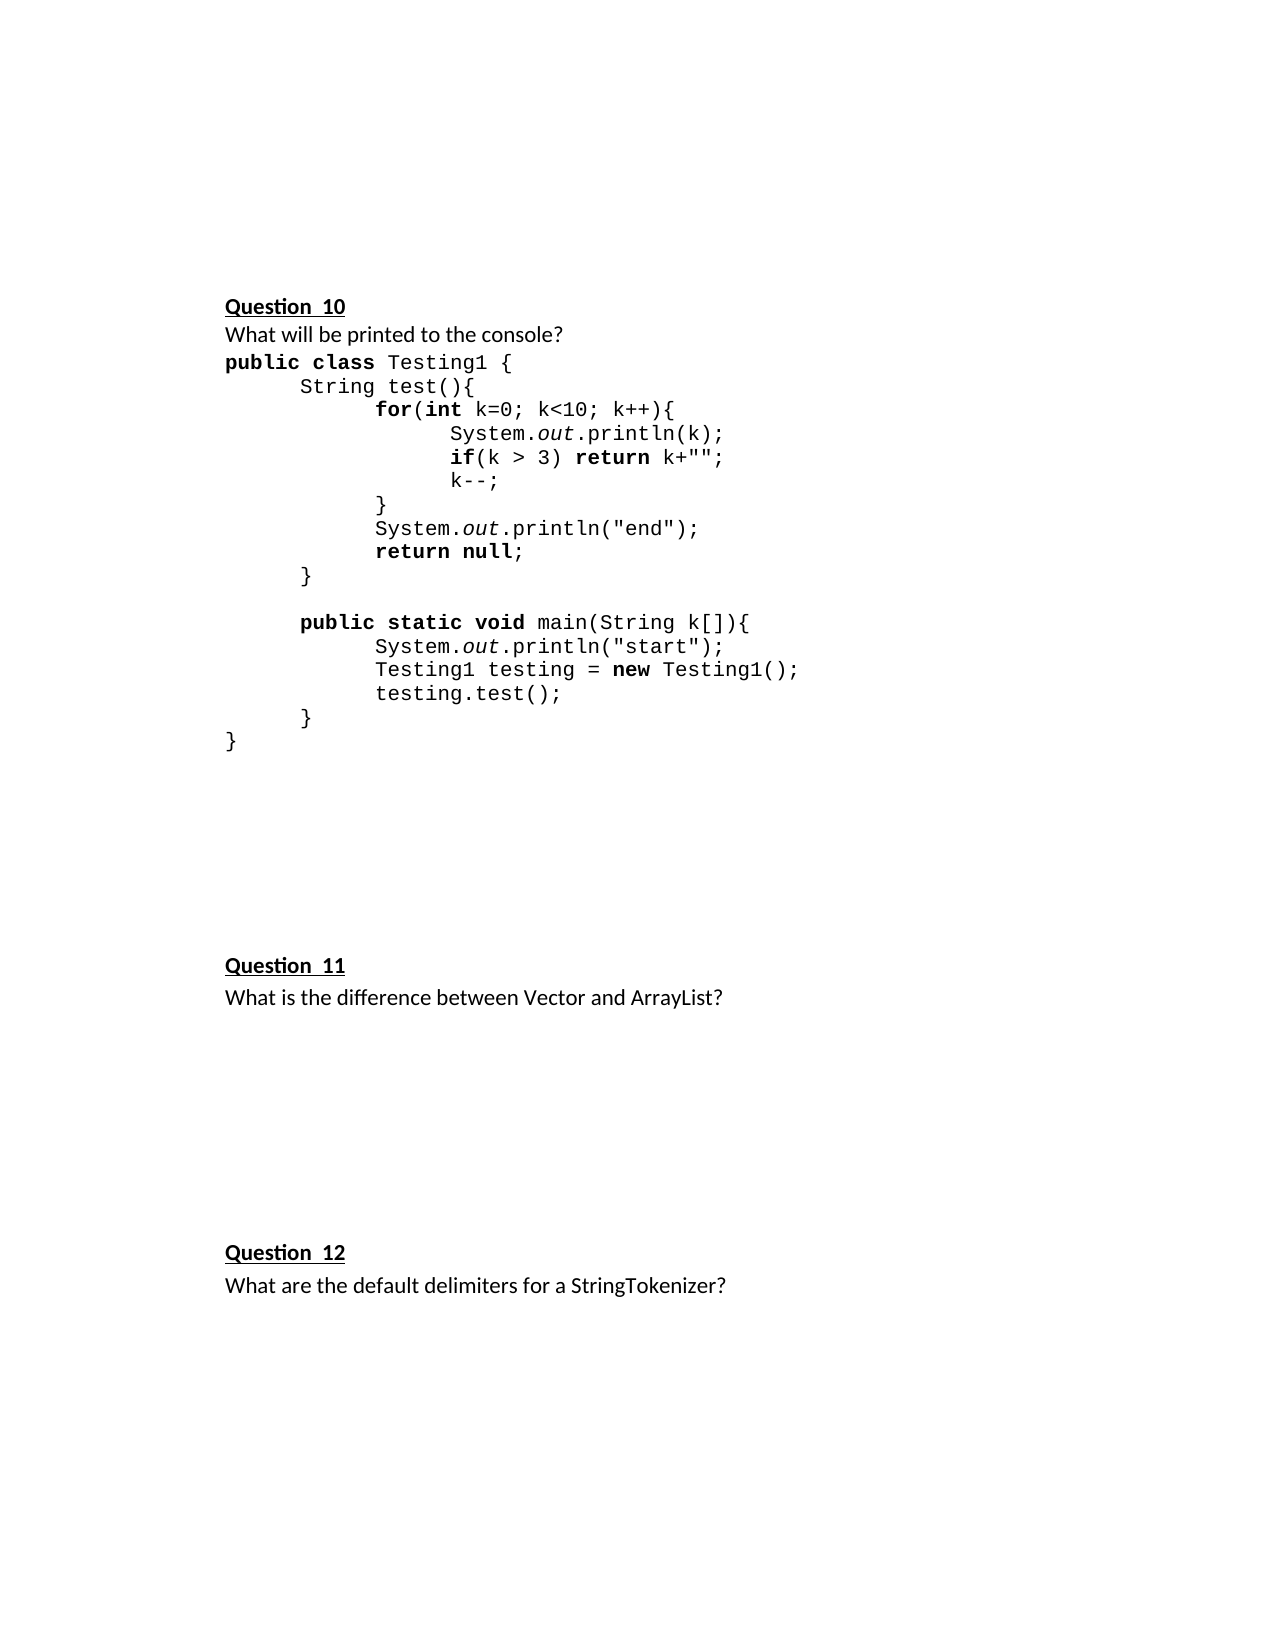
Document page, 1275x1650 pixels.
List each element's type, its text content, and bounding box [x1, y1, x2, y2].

list Question 10 [225, 292, 1125, 320]
list What will be printed to the console? [225, 320, 1125, 348]
list System.out.println(k); [225, 423, 1125, 447]
list Testing1 testing = new Testing1(); [225, 659, 1125, 683]
list System.out.println("end"); [225, 518, 1125, 541]
list } [225, 707, 1125, 730]
list What are the default delimiters for a StringTokenizer? [225, 1271, 1125, 1299]
list public class Testing1 { [225, 352, 1125, 376]
list } [225, 565, 1125, 588]
list System.out.println("start"); [225, 636, 1125, 659]
list testing.test(); [225, 683, 1125, 707]
list Question 11 [225, 951, 1125, 979]
list k--; [225, 470, 1125, 494]
list Question 12 [225, 1238, 1125, 1267]
list What is the difference between Vector and ArrayList? [225, 983, 1125, 1011]
list public static void main(String k[]){ [225, 612, 1125, 636]
list } [225, 730, 1125, 754]
list for(int k=0; k<10; k++){ [225, 399, 1125, 423]
list } [225, 494, 1125, 518]
list if(k > 3) return k+""; [225, 447, 1125, 470]
list String test(){ [225, 376, 1125, 399]
list return null; [225, 541, 1125, 565]
